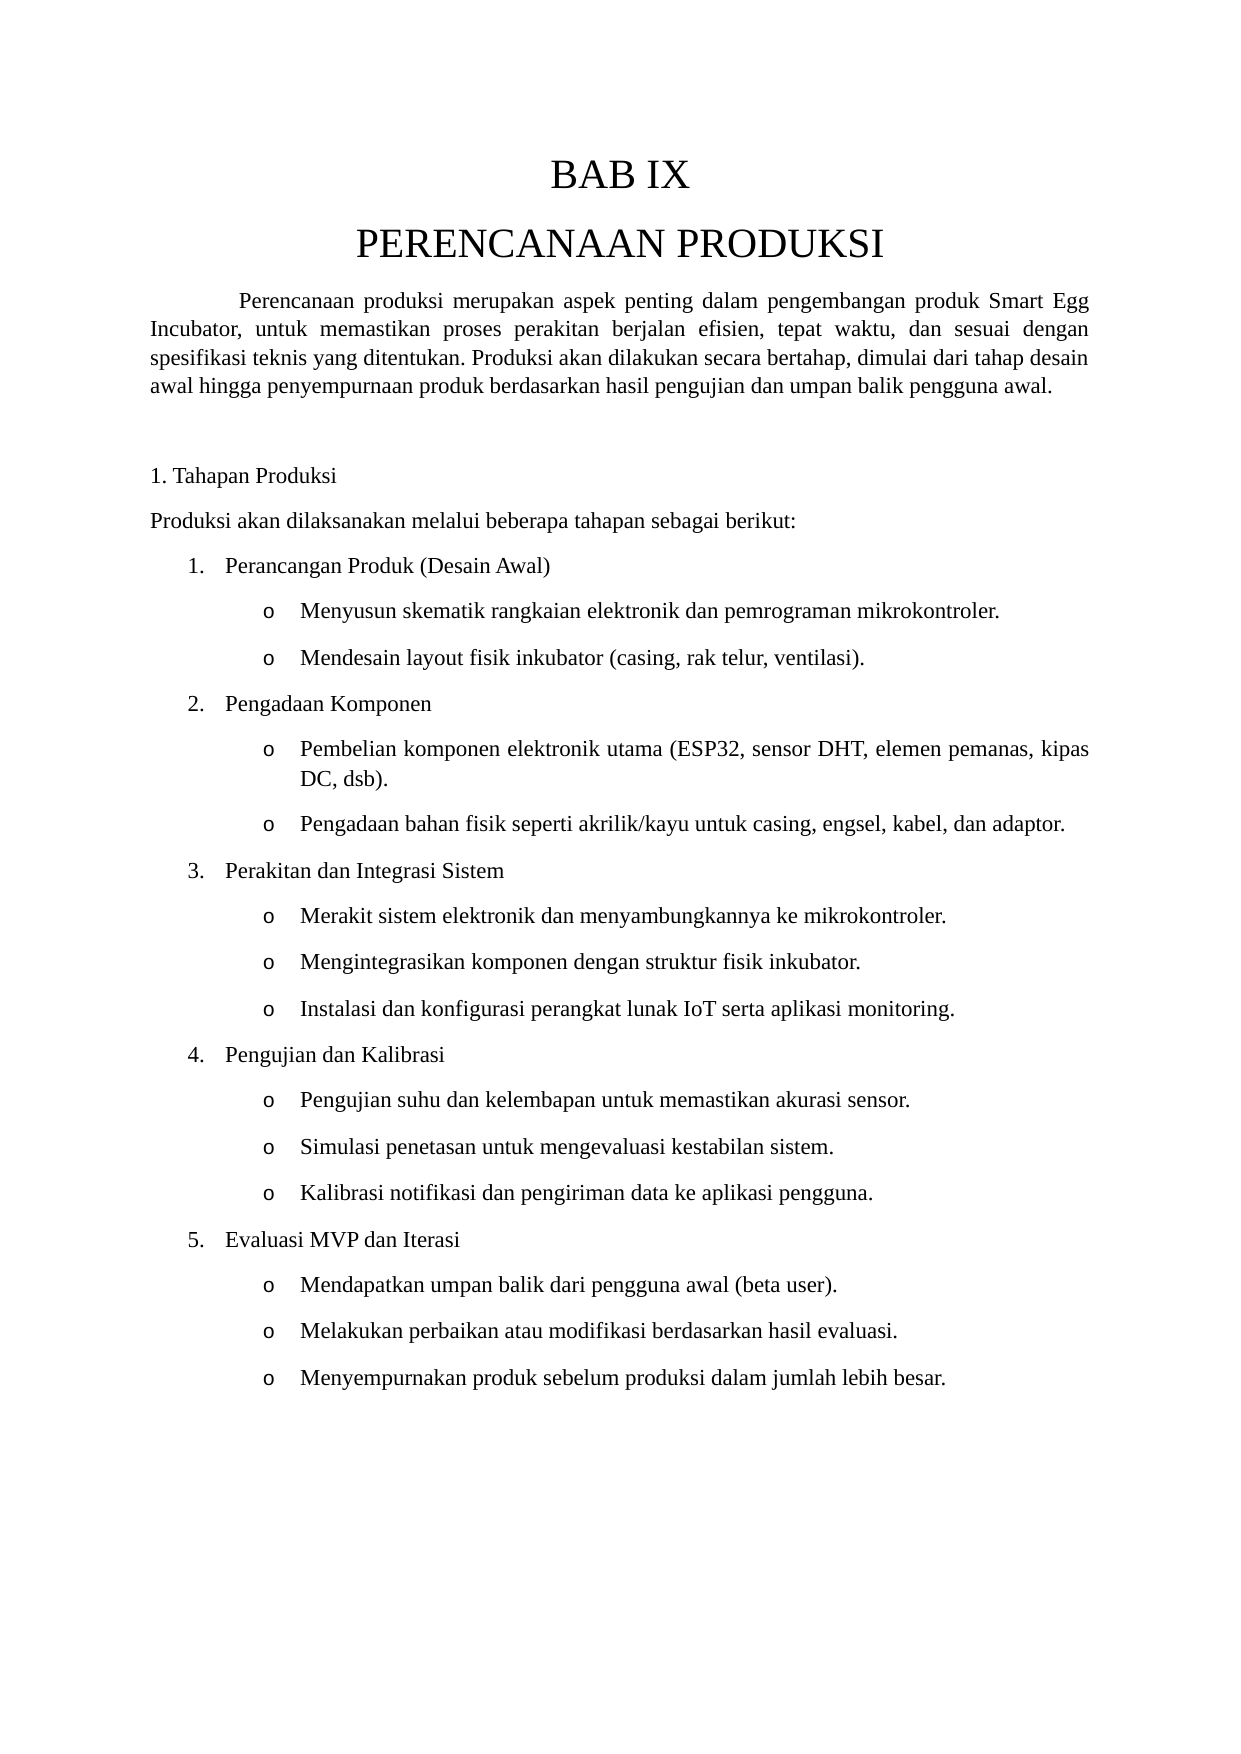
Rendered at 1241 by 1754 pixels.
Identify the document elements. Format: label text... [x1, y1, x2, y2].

list Instalasi dan konfigurasi perangkat lunak IoT serta aplikasi monitoring. [262, 995, 1090, 1022]
text Perencanaan produksi merupakan aspek penting dalam pengembangan produk Smart Egg Incubator, untuk memastikan proses perakitan berjalan efisien, tepat waktu, dan sesuai dengan spesifikasi teknis yang ditentukan. Produksi akan dilakukan secara bertahap, dimulai dari tahap desain awal hingga penyempurnaan produk berdasarkan hasil pengujian dan umpan balik pengguna awal. [150, 287, 1090, 398]
list Mendapatkan umpan balik dari pengguna awal (beta user). [262, 1271, 1090, 1298]
list Mengintegrasikan komponen dengan struktur fisik inkubator. [262, 948, 1090, 976]
list Pengujian dan Kalibrasi [187, 1041, 1090, 1068]
list Perancangan Produk (Desain Awal) [187, 552, 1090, 579]
list Perakitan dan Integrasi Sistem [187, 857, 1090, 883]
list Pengadaan Komponen [187, 690, 1090, 717]
list Melakukan perbaikan atau modifikasi berdasarkan hasil evaluasi. [262, 1317, 1090, 1345]
text BAB IX [150, 150, 1090, 198]
list Kalibrasi notifikasi dan pengiriman data ke aplikasi pengguna. [262, 1179, 1090, 1207]
text PERENCANAAN PRODUKSI [150, 218, 1090, 266]
list Evaluasi MVP dan Iterasi [187, 1226, 1090, 1252]
list Merakit sistem elektronik dan menyambungkannya ke mikrokontroler. [262, 902, 1090, 929]
list Pembelian komponen elektronik utama (ESP32, sensor DHT, elemen pemanas, kipas DC, dsb). [262, 736, 1090, 792]
list Mendesain layout fisik inkubator (casing, rak telur, ventilasi). [262, 644, 1090, 672]
list Pengujian suhu dan kelembapan untuk memastikan akurasi sensor. [262, 1086, 1090, 1114]
list Menyempurnakan produk sebelum produksi dalam jumlah lebih besar. [262, 1364, 1090, 1391]
list Menyusun skematik rangkaian elektronik dan pemrograman mikrokontroler. [262, 597, 1090, 625]
text Produksi akan dilaksanakan melalui beberapa tahapan sebagai berikut: [150, 507, 1090, 534]
text 1. Tahapan Produksi [150, 462, 1090, 488]
list Pengadaan bahan fisik seperti akrilik/kayu untuk casing, engsel, kabel, dan adaptor. [262, 810, 1090, 838]
list Simulasi penetasan untuk mengevaluasi kestabilan sistem. [262, 1133, 1090, 1160]
